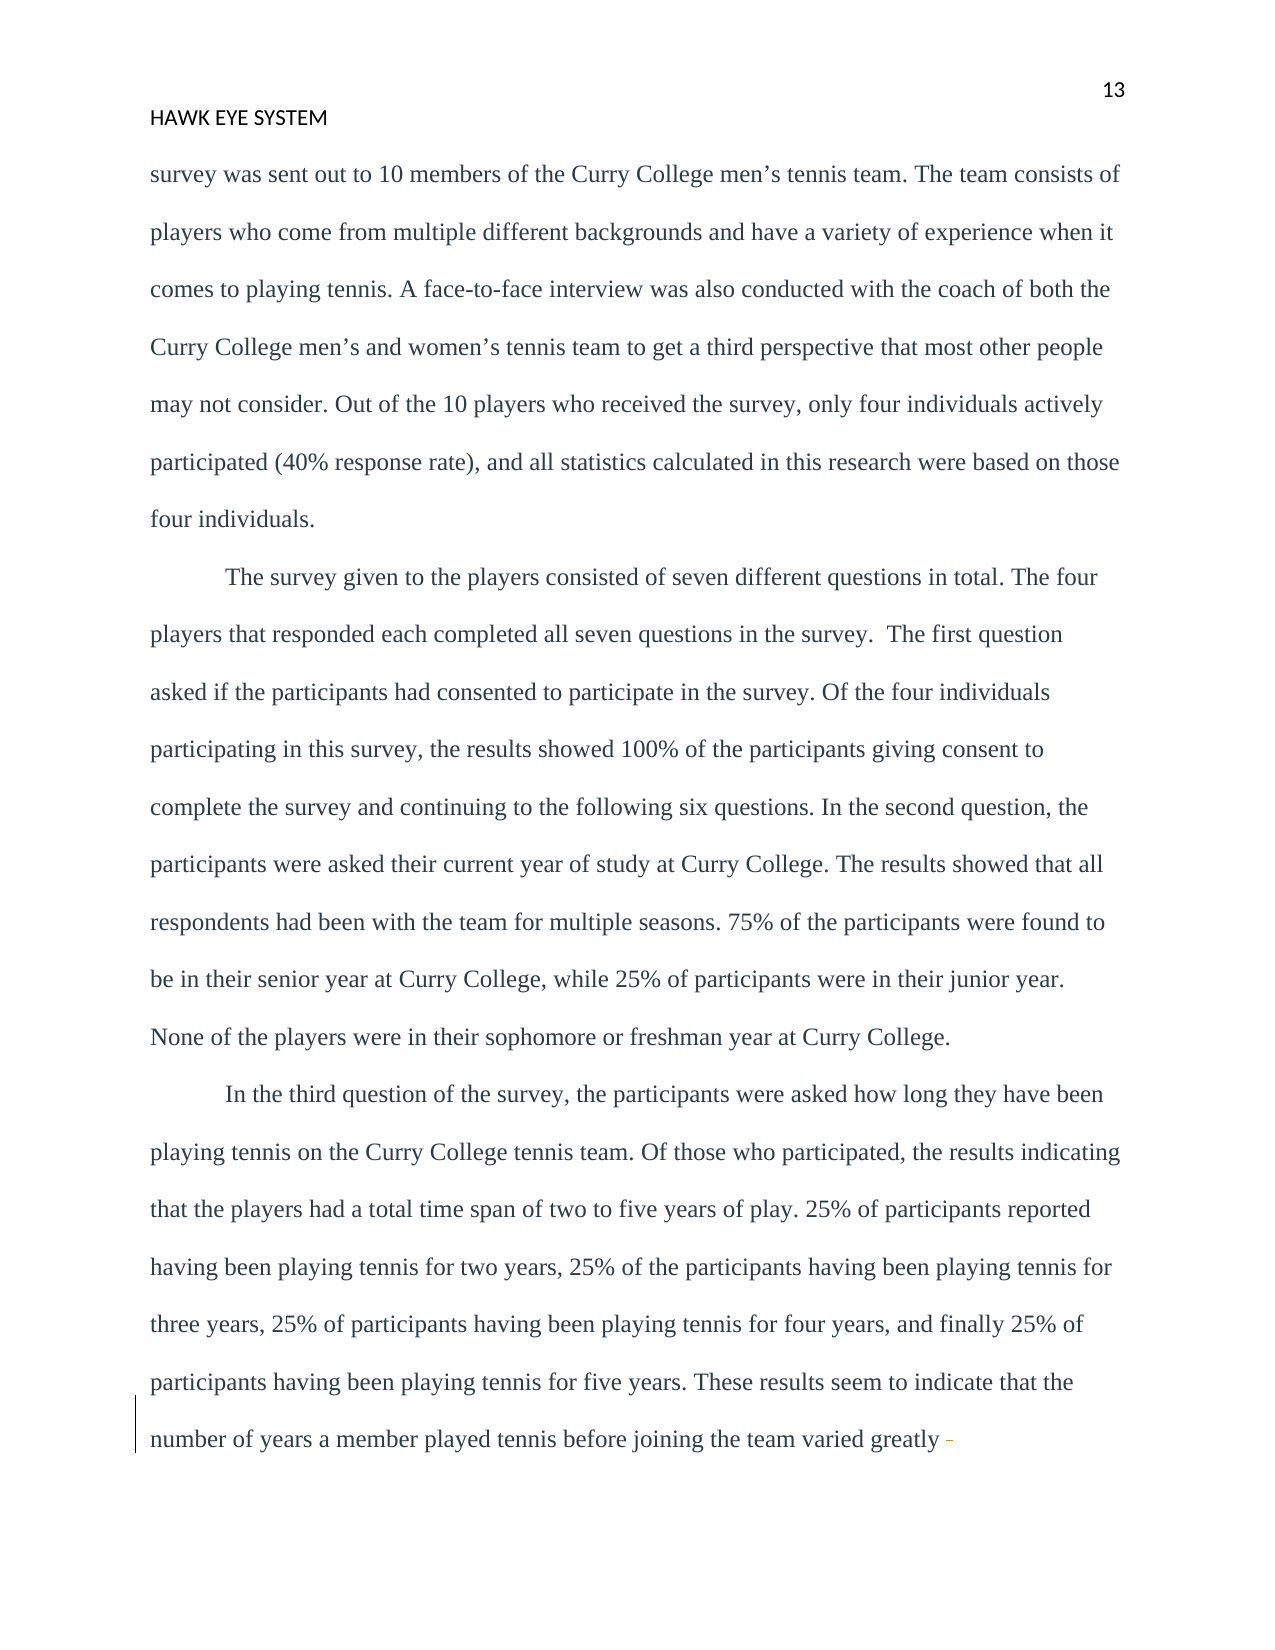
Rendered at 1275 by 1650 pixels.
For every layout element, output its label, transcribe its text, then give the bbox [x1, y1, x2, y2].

text In the third question of the survey, the participants were asked how long they have been playing tennisOf those who participated, the results indicating that the players had a total time span of two to five years of play. 25% of participants reported having been playing tennis for two years, 25% of the participants having been playing tennis for three years, 25% of participants having been playing tennis for four years, and finally 25% of participants having been playing tennis for five years. These results seem to indicate that the number of years a member played tennis before joining the team varied greatly [150, 1079, 1125, 1453]
text The survey given to the players consisted of seven different questions in total The four players that responded each completed all seven questions in the survey. The first question asked if the participants had consented to participate in the survey. Of the four individuals participating in this survey, the results showed 100% of the participants giving consent to complete the survey and continuing to the following six questions. In the second question, the participants were asked their current year of study at Curry College. The results showed that all respondents had been with the team for multiple seasons75% of the participants were found to be in their senior year at Curry College, while 25% of participants were in their junior year. None of the players were in their sophomore or freshman year at Curry College. [150, 562, 1125, 1050]
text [150, 159, 1125, 533]
